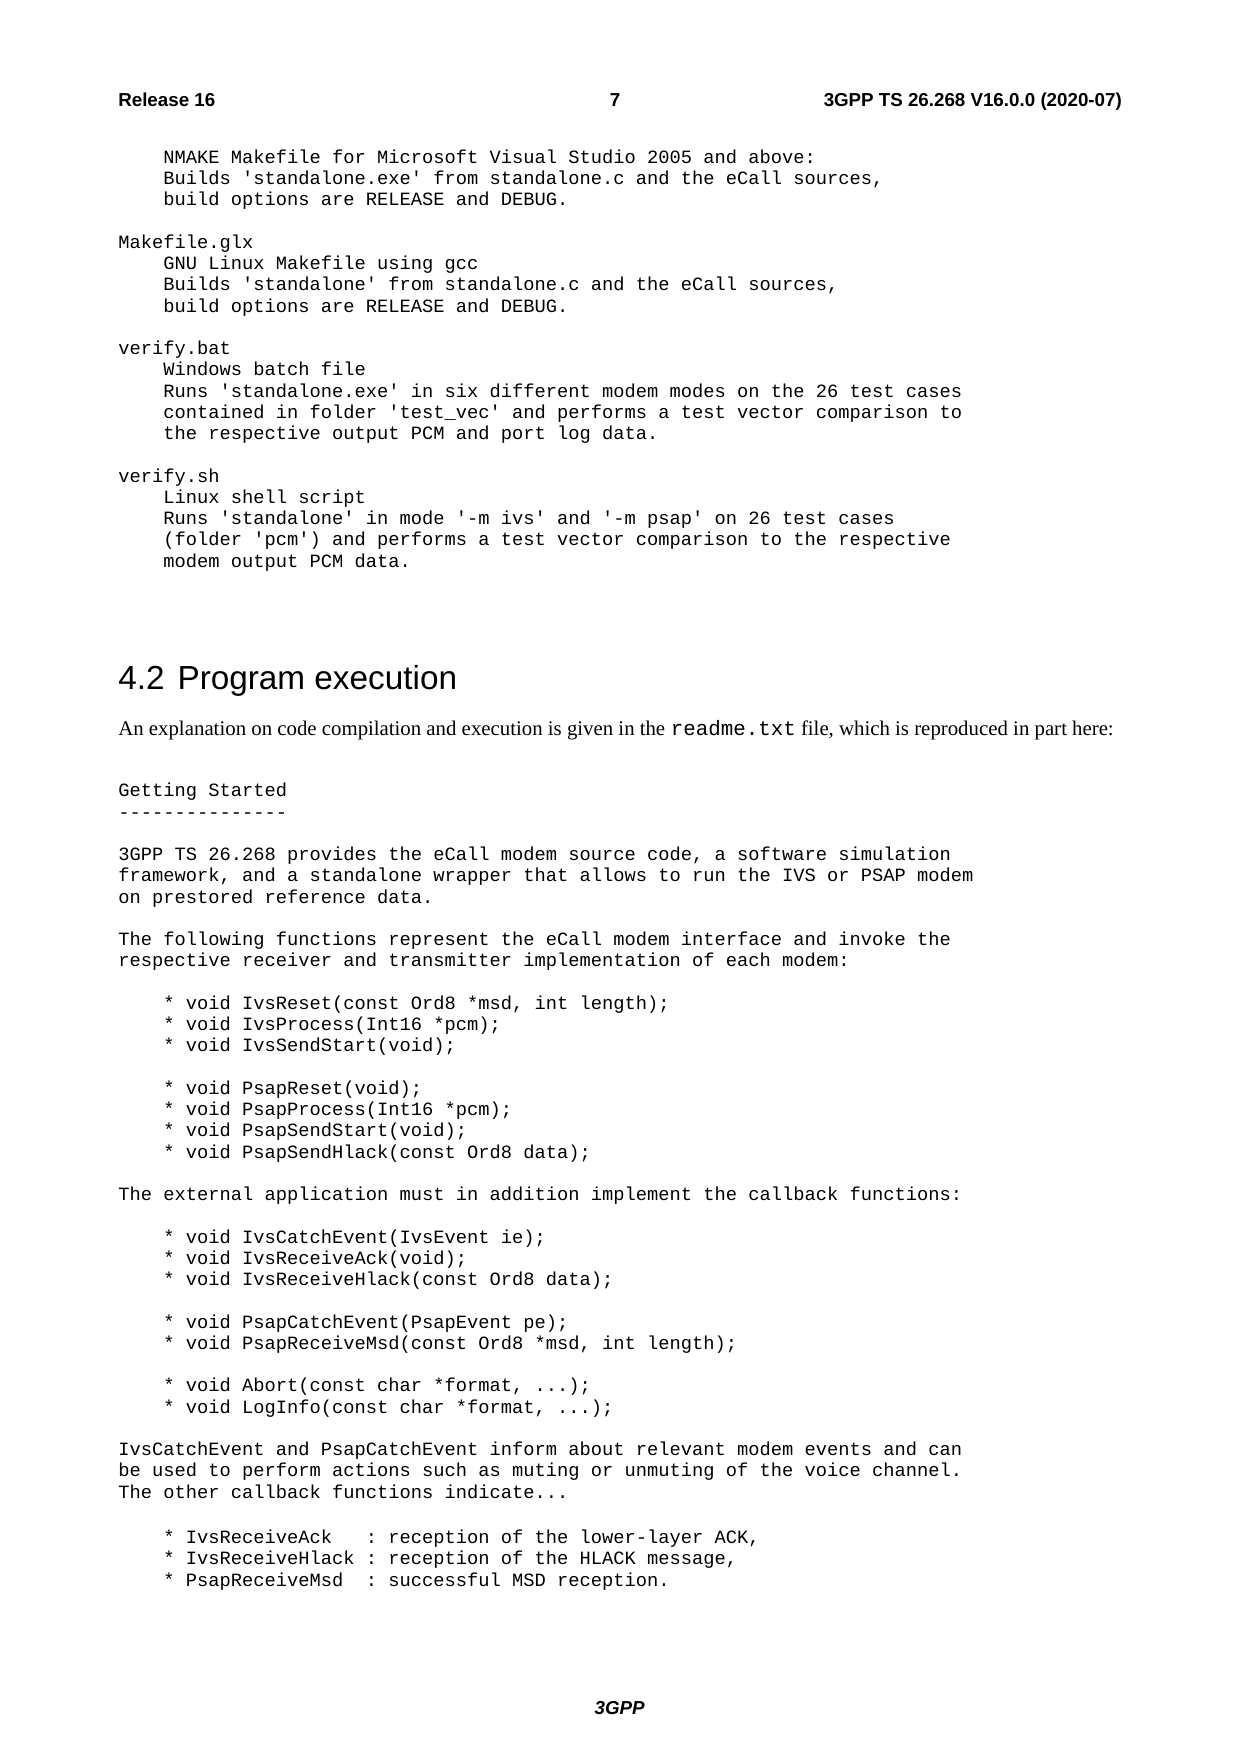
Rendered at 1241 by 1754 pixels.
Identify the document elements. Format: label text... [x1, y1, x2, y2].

text * PsapReceiveMsd : successful MSD reception. [118, 1570, 1122, 1592]
text * IvsReceiveAck : reception of the lower-layer ACK, [118, 1528, 1122, 1549]
text * void PsapCatchEvent(PsapEvent pe); [118, 1312, 1122, 1334]
text contained in folder 'test_vec' and performs a test vector comparison to [118, 403, 1122, 424]
text IvsCatchEvent and PsapCatchEvent inform about relevant modem events and can [118, 1440, 1122, 1461]
text Builds 'standalone' from standalone.c and the eCall sources, [118, 275, 1122, 296]
text --------------- [118, 802, 1122, 824]
text Getting Started [118, 781, 1122, 802]
text The other callback functions indicate... [118, 1482, 1122, 1504]
text * void IvsReceiveHlack(const Ord8 data); [118, 1270, 1122, 1291]
text respective receiver and transmitter implementation of each modem: [118, 951, 1122, 972]
text framework, and a standalone wrapper that allows to run the IVS or PSAP modem [118, 866, 1122, 887]
text * void IvsSendStart(void); [118, 1036, 1122, 1057]
text * void IvsCatchEvent(IvsEvent ie); [118, 1227, 1122, 1249]
text Runs 'standalone.exe' in six different modem modes on the 26 test cases [118, 381, 1122, 403]
text * void PsapReceiveMsd(const Ord8 *msd, int length); [118, 1334, 1122, 1355]
text * IvsReceiveHlack : reception of the HLACK message, [118, 1549, 1122, 1570]
text (folder 'pcm') and performs a test vector comparison to the respective [118, 530, 1122, 551]
text GNU Linux Makefile using gcc [118, 254, 1122, 275]
text Builds 'standalone.exe' from standalone.c and the eCall sources, [118, 169, 1122, 190]
text on prestored reference data. [118, 887, 1122, 909]
text Windows batch file [118, 360, 1122, 381]
text 3GPP TS 26.268 provides the eCall modem source code, a software simulation [118, 845, 1122, 866]
text * void IvsProcess(Int16 *pcm); [118, 1015, 1122, 1036]
text * void PsapSendStart(void); [118, 1121, 1122, 1142]
text Makefile.glx [118, 233, 1122, 254]
text Linux shell script [118, 488, 1122, 509]
text The external application must in addition implement the callback functions: [118, 1185, 1122, 1206]
text build options are RELEASE and DEBUG. [118, 296, 1122, 318]
text * void IvsReceiveAck(void); [118, 1249, 1122, 1270]
text * void PsapReset(void); [118, 1079, 1122, 1100]
text * void PsapProcess(Int16 *pcm); [118, 1100, 1122, 1121]
text Runs 'standalone' in mode '-m ivs' and '-m psap' on 26 test cases [118, 509, 1122, 530]
subtitle 4.2 Program execution [118, 658, 1122, 697]
text * void LogInfo(const char *format, ...); [118, 1397, 1122, 1419]
text * void Abort(const char *format, ...); [118, 1376, 1122, 1397]
text * void PsapSendHlack(const Ord8 data); [118, 1142, 1122, 1164]
text verify.bat [118, 339, 1122, 360]
text be used to perform actions such as muting or unmuting of the voice channel. [118, 1461, 1122, 1482]
text verify.sh [118, 466, 1122, 488]
text the respective output PCM and port log data. [118, 424, 1122, 445]
text * void IvsReset(const Ord8 *msd, int length); [118, 994, 1122, 1015]
text The following functions represent the eCall modem interface and invoke the [118, 930, 1122, 951]
text build options are RELEASE and DEBUG. [118, 190, 1122, 211]
text modem output PCM data. [118, 551, 1122, 573]
list An explanation on code compilation and execution is given in the readme.txt file, which is reproduced in part here: [118, 716, 1122, 741]
text NMAKE Makefile for Microsoft Visual Studio 2005 and above: [118, 148, 1122, 169]
